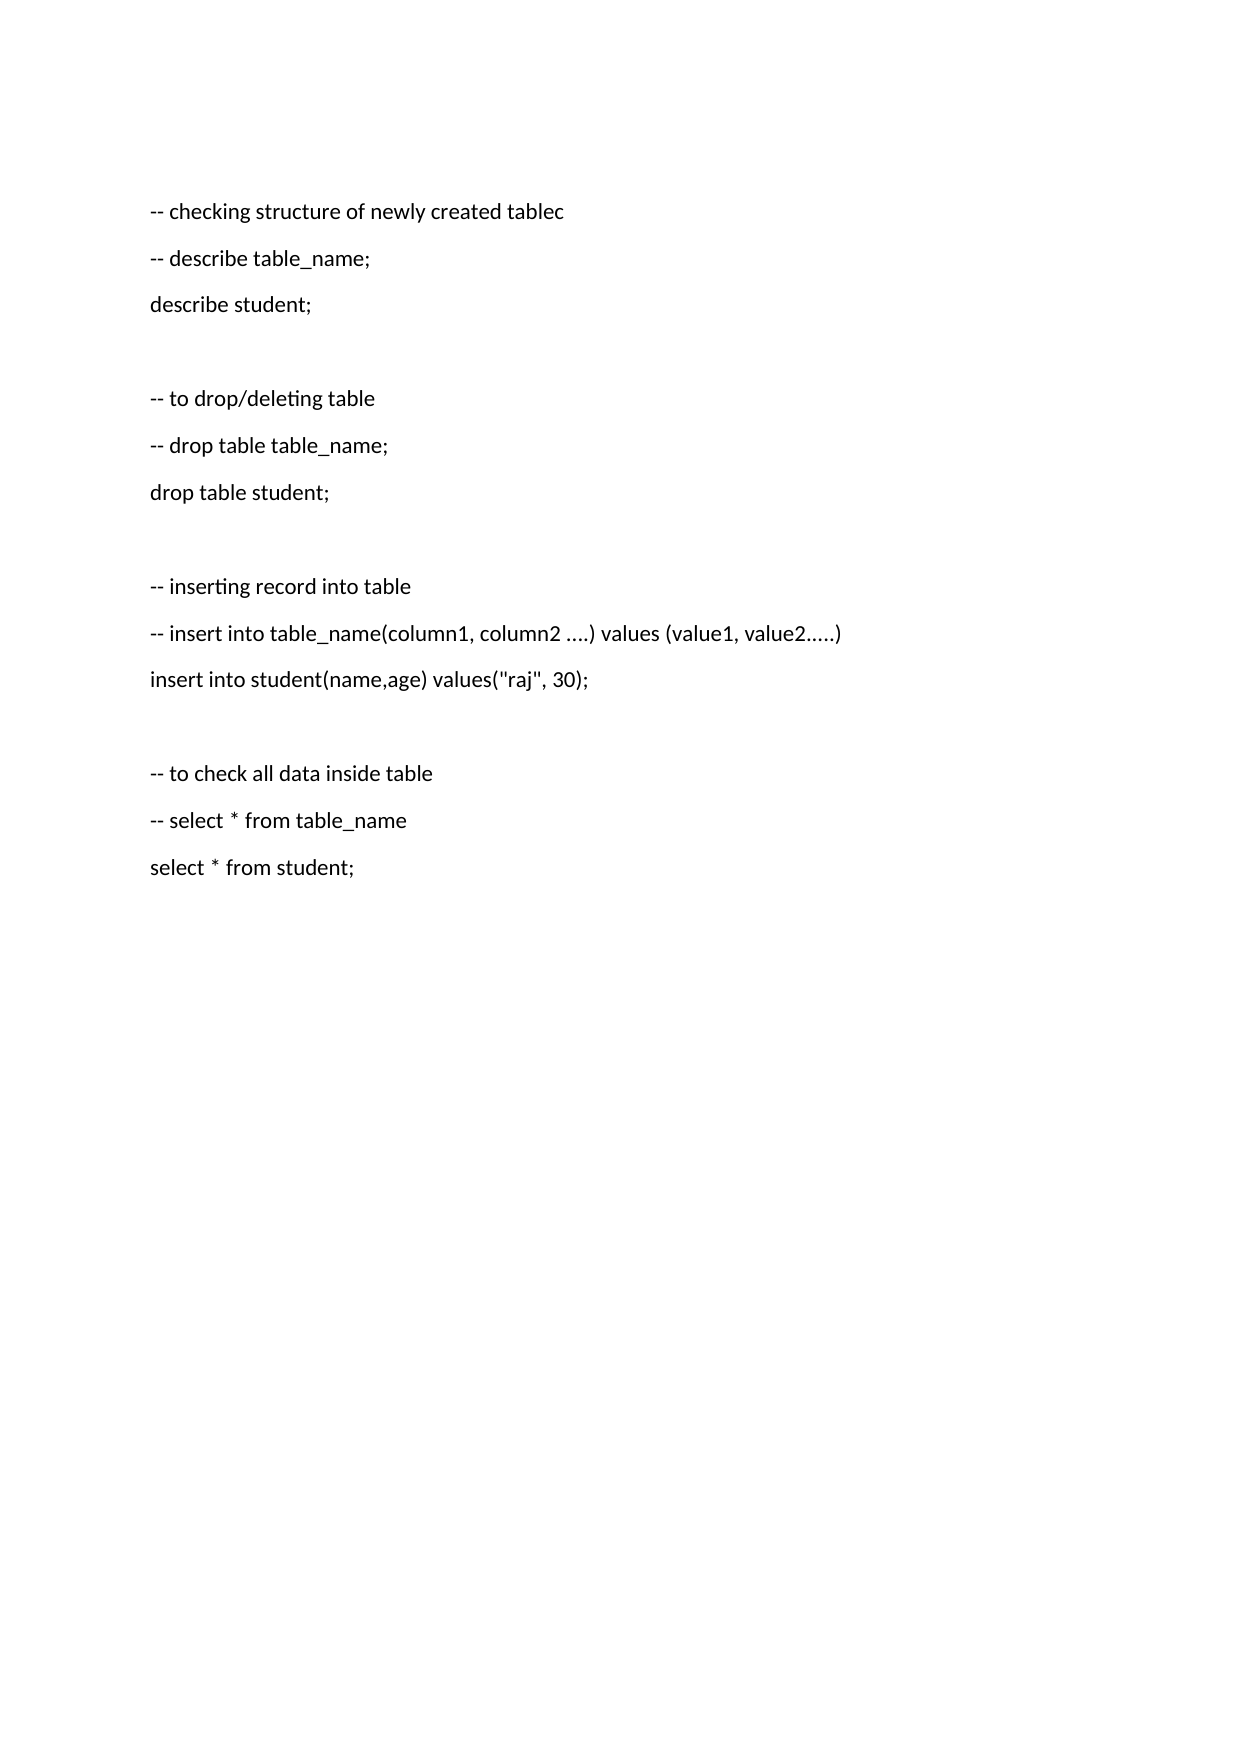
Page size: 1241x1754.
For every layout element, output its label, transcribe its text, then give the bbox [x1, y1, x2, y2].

text -- describe table_name; [150, 244, 1090, 272]
text -- to check all data inside table [150, 759, 1090, 787]
text -- to drop/deleting table [150, 384, 1090, 412]
text select * from student; [150, 853, 1090, 881]
text -- drop table table_name; [150, 431, 1090, 459]
text -- select * from table_name [150, 806, 1090, 834]
text insert into student(name,age) values("raj", 30); [150, 666, 1090, 694]
text drop table student; [150, 478, 1090, 506]
text -- insert into table_name(column1, column2 ....) values (value1, value2.....) [150, 619, 1090, 647]
text -- checking structure of newly created tablec [150, 197, 1090, 225]
text -- inserting record into table [150, 572, 1090, 600]
text describe student; [150, 291, 1090, 319]
